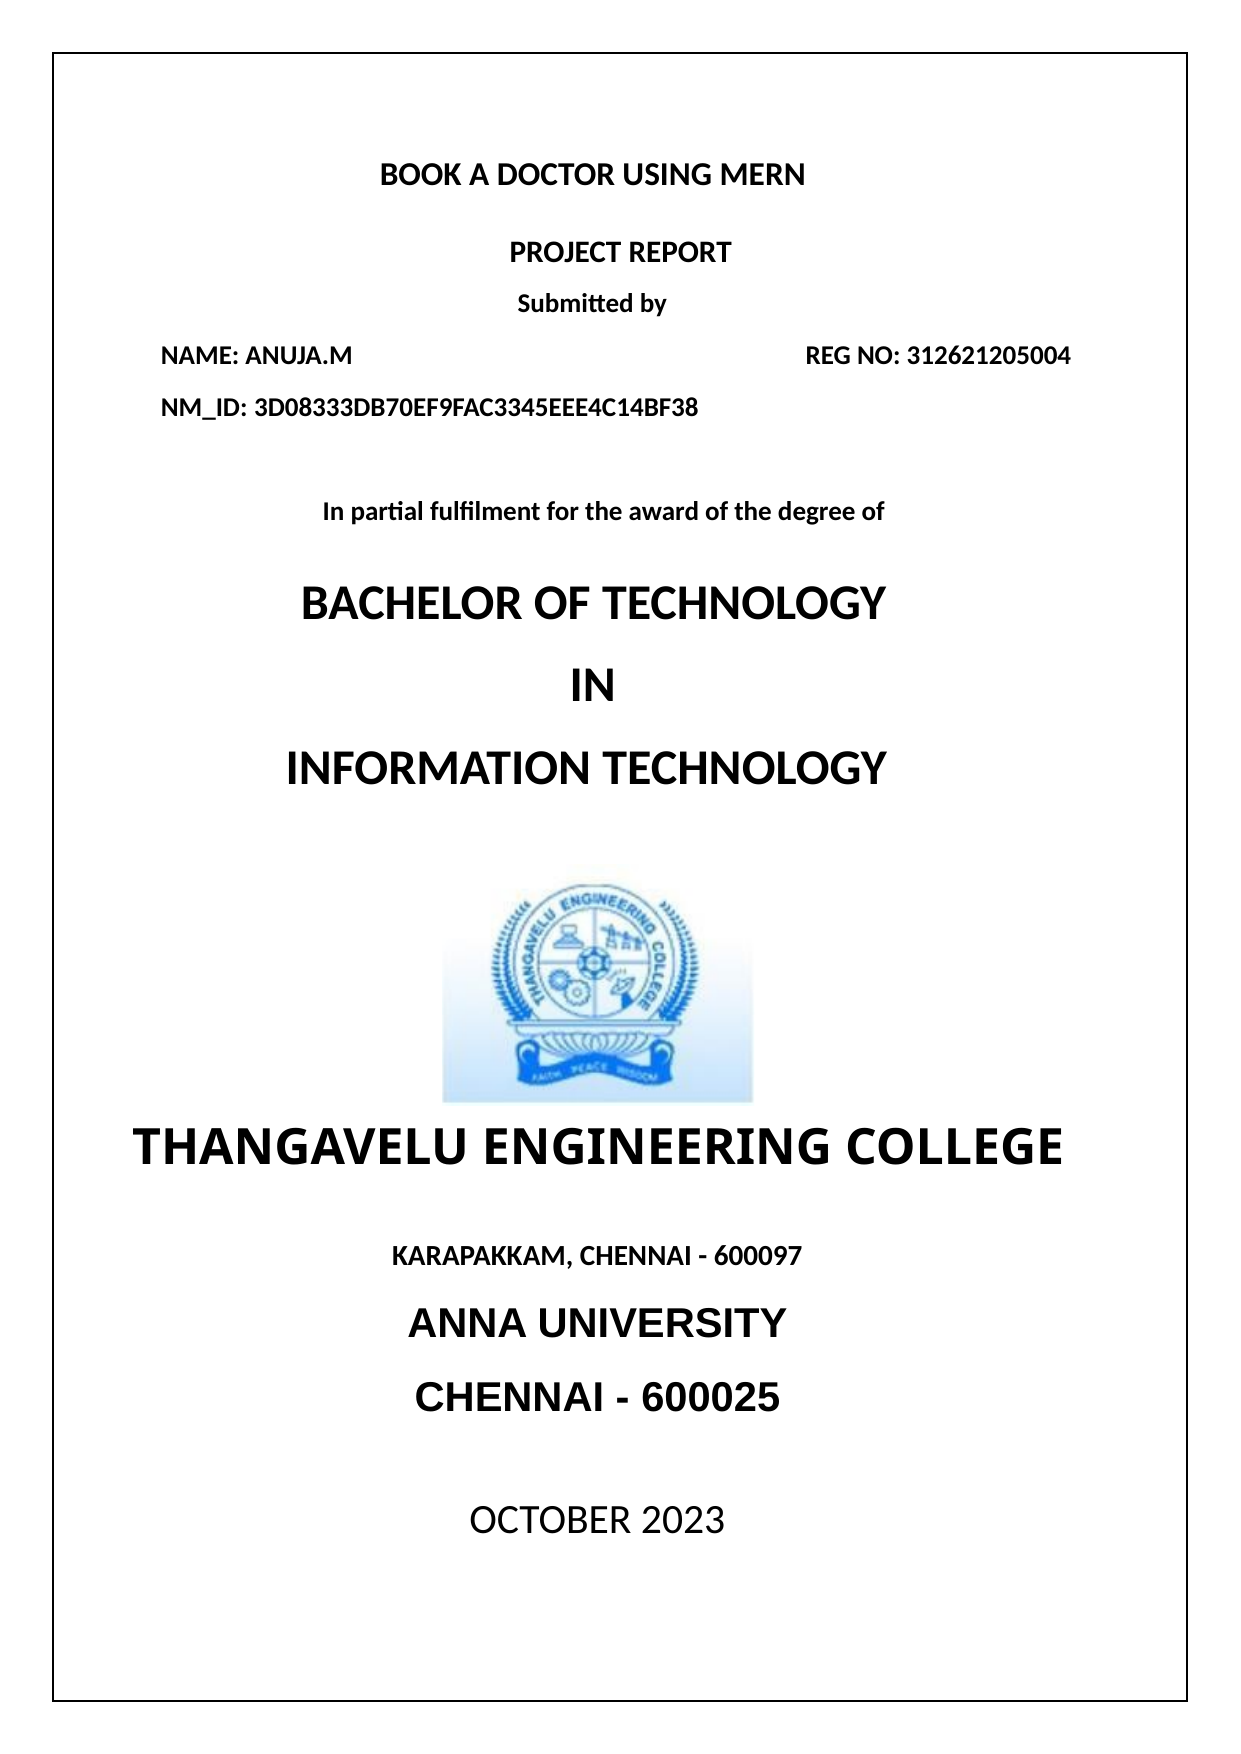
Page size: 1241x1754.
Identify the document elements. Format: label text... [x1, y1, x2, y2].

text IN [75, 653, 1110, 714]
text Submitted by [75, 286, 1109, 319]
text ANNA UNIVERSITY [75, 1298, 1119, 1346]
text BACHELOR OF TECHNOLOGY [75, 571, 1165, 632]
text KARAPAKKAM, CHENNAI - 600097 [75, 1237, 1119, 1273]
subtitle PROJECT REPORT [76, 232, 1165, 270]
text OCTOBER 2023 [75, 1493, 1119, 1544]
text BOOK A DOCTOR USING MERN [75, 153, 1110, 194]
text In partial fulfilment for the award of the degree of [169, 494, 1165, 527]
picture [441, 864, 755, 1106]
text NM_ID: 3D08333DB70EF9FAC3345EEE4C14BF38 [75, 390, 1165, 423]
text THANGAVELU ENGINEERING COLLEGE [75, 1111, 1121, 1179]
text NAME: ANUJA.M REG NO: 312621205004 [75, 338, 1165, 371]
text CHENNAI - 600025 [75, 1372, 1119, 1420]
text INFORMATION TECHNOLOGY [75, 736, 1165, 797]
